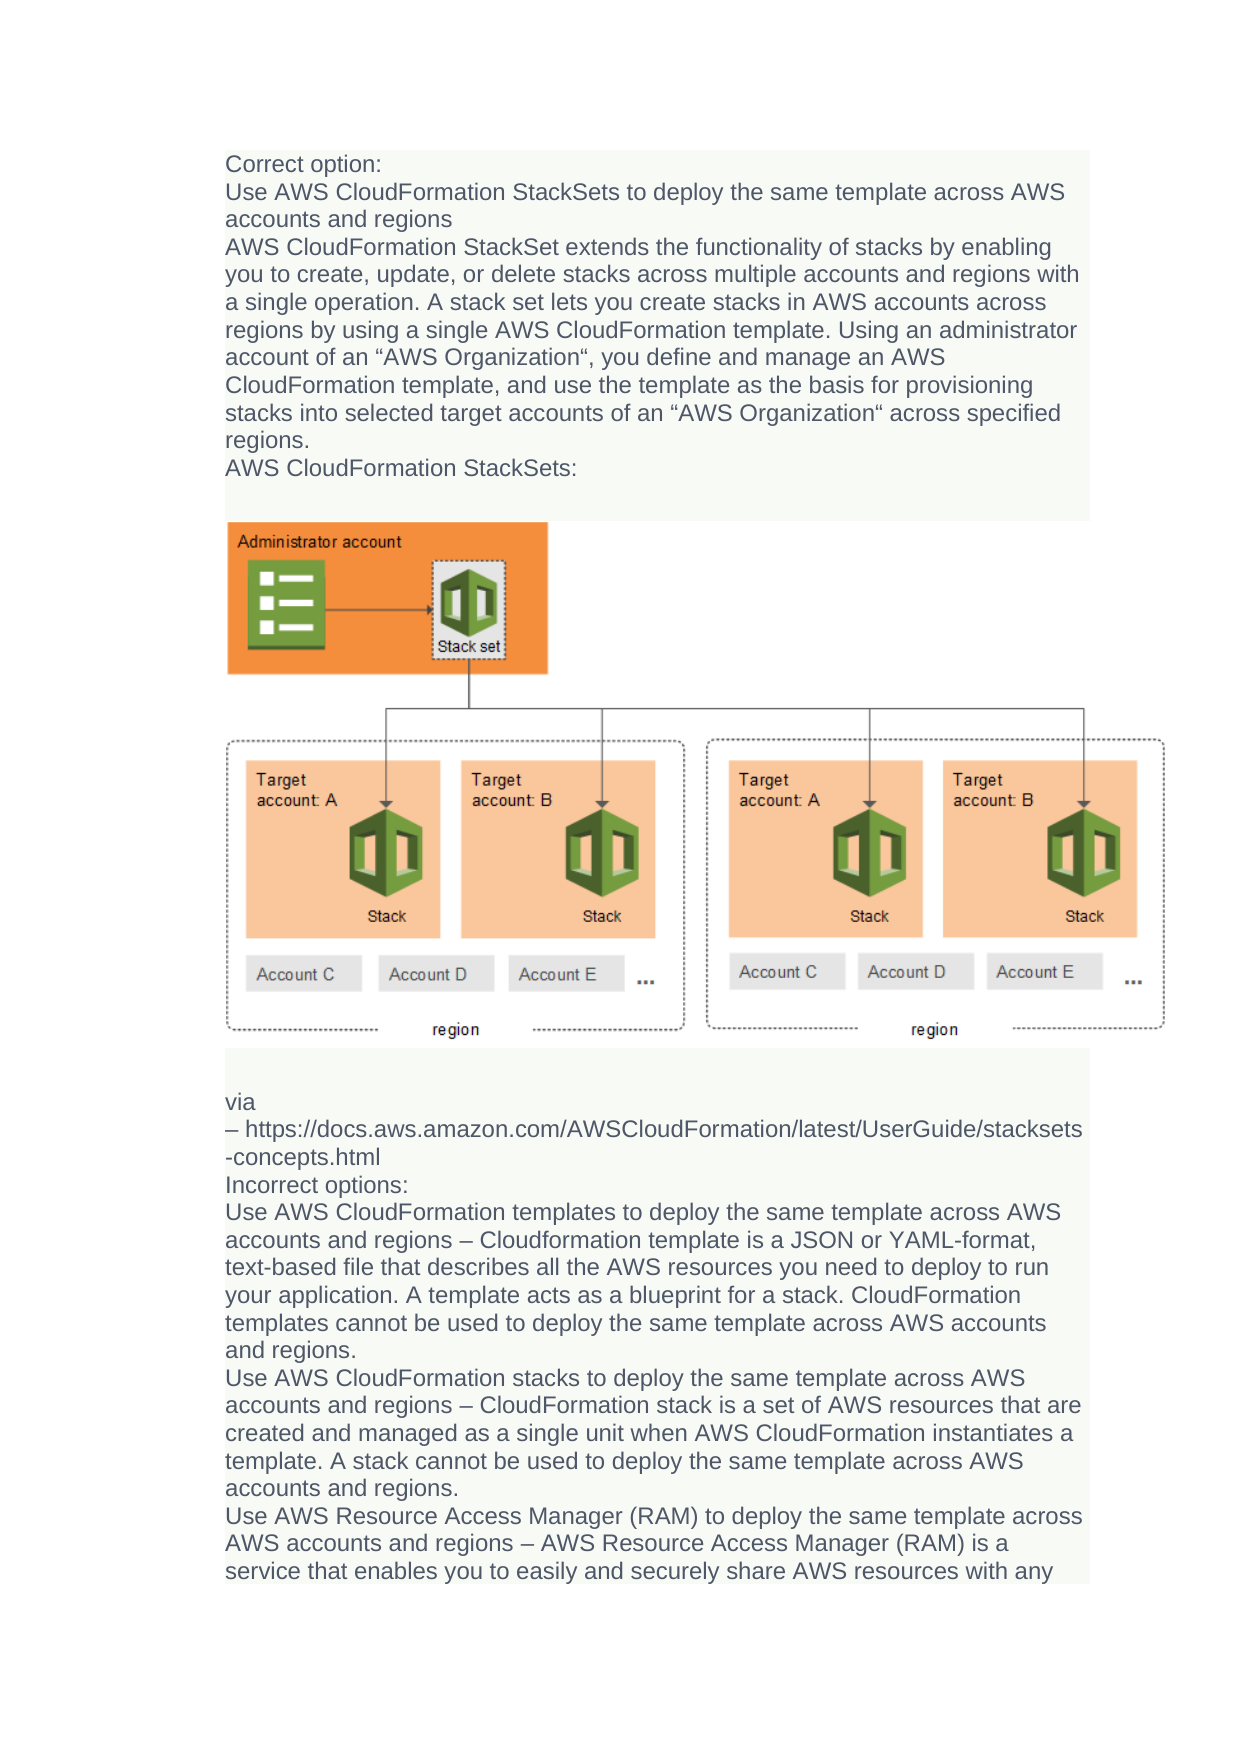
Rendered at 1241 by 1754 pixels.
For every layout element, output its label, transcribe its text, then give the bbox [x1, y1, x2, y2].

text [225, 1088, 1090, 1584]
picture [225, 521, 1166, 1048]
text Correct option: Use AWS CloudFormation StackSets to deploy the same template across AWS accounts and regions AWS CloudFormation StackSet extends the functionality of stacks by enabling you to create, update, or delete stacks across multiple accounts and regions with a single operation. A stack set lets you create stacks in AWS accounts across regions by using a single AWS CloudFormation template. Using an administrator account of an “AWS Organization“, you define and manage an AWS CloudFormation template, and use the template as the basis for provisioning stacks into selected target accounts of an “AWS Organization“ across specified regions. AWS CloudFormation StackSets: [225, 150, 1090, 481]
